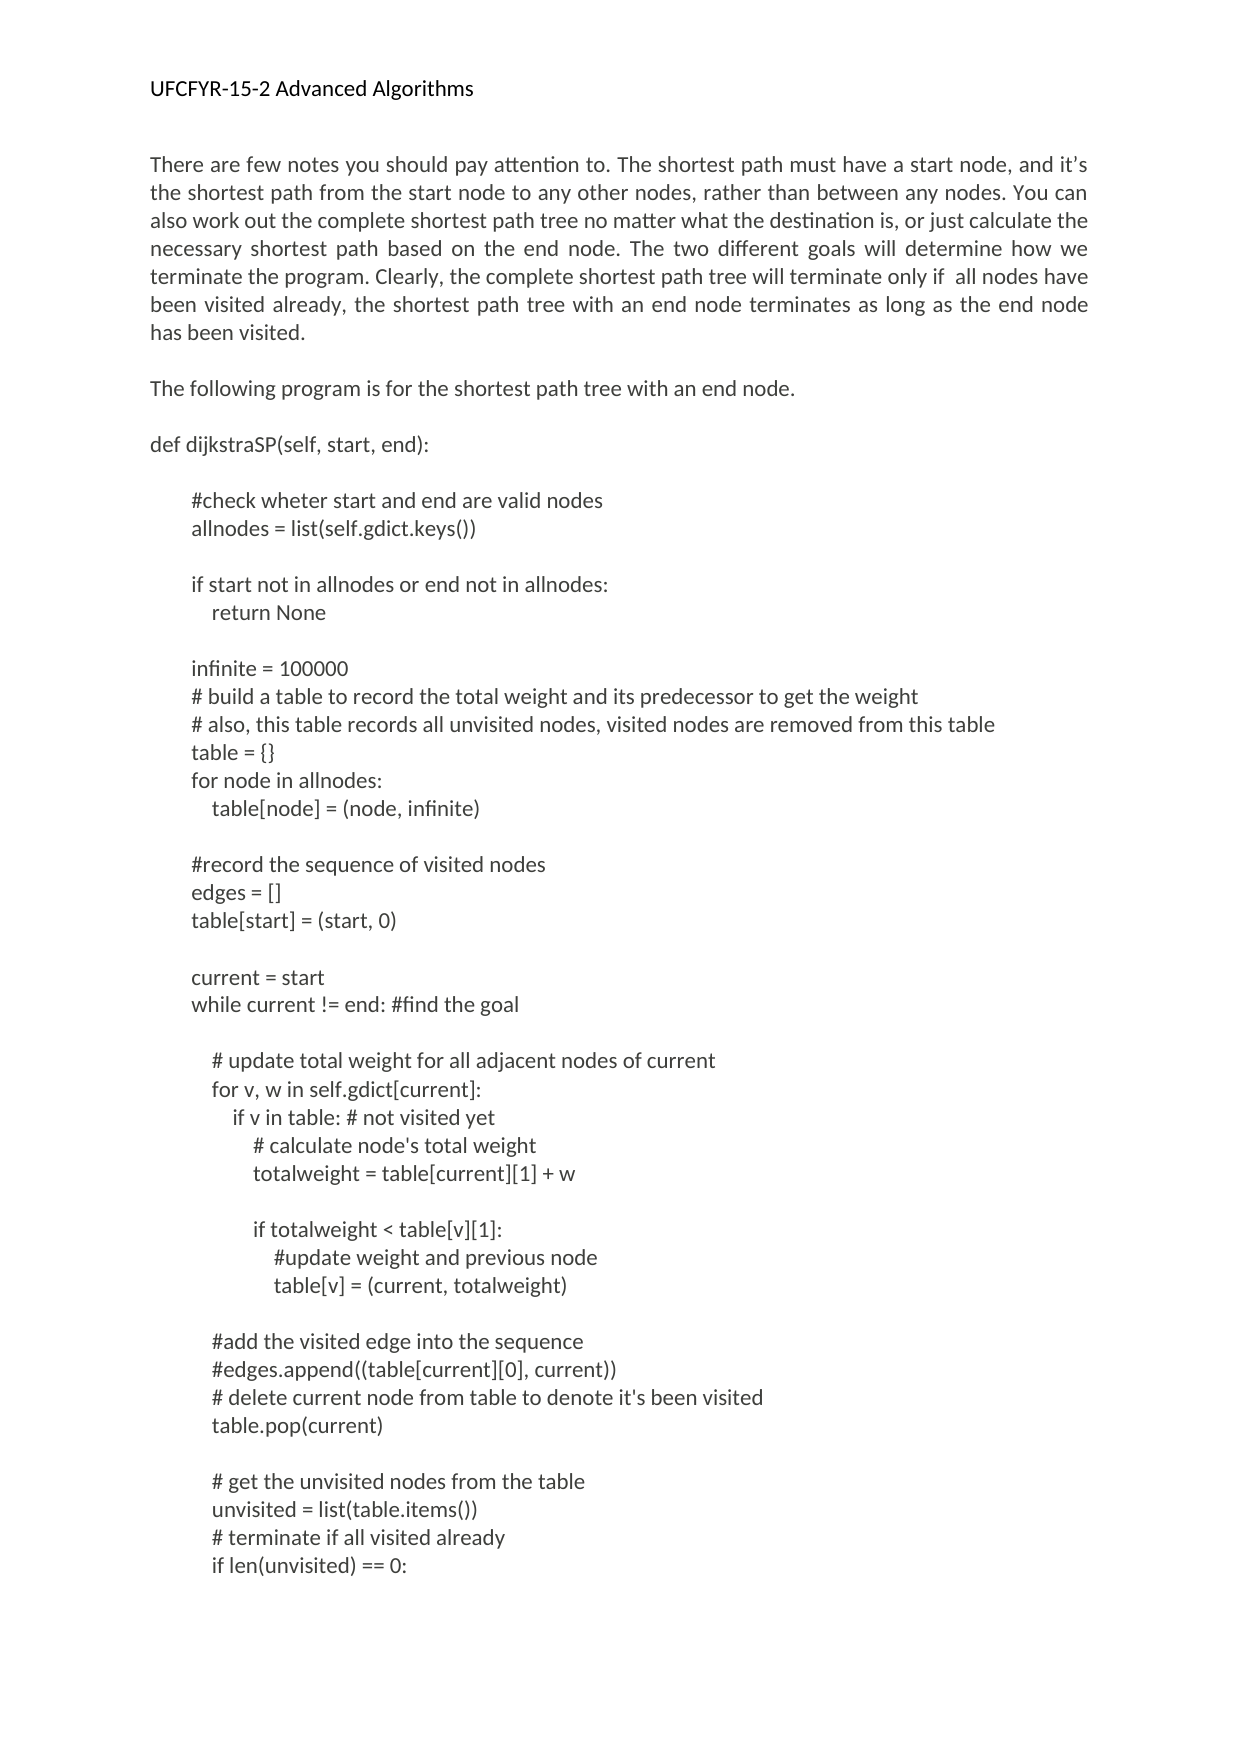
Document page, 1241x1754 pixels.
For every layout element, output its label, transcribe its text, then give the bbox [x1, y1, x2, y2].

text edges = [] [150, 878, 1090, 907]
text # build a table to record the total weight and its predecessor to get the weight [150, 682, 1090, 710]
text return None [150, 598, 1090, 626]
text #add the visited edge into the sequence [150, 1327, 1090, 1355]
text for v, w in self.gdict[current]: [150, 1075, 1090, 1103]
text # terminate if all visited already [150, 1523, 1090, 1551]
text # get the unvisited nodes from the table [150, 1467, 1090, 1495]
text for node in allnodes: [150, 766, 1090, 794]
text table[v] = (current, totalweight) [150, 1271, 1090, 1299]
text # delete current node from table to denote it's been visited [150, 1383, 1090, 1411]
text infinite = 100000 [150, 654, 1090, 682]
text #update weight and previous node [150, 1243, 1090, 1271]
text #check wheter start and end are valid nodes [150, 486, 1090, 514]
text def dijkstraSP(self, start, end): [150, 430, 1090, 458]
text #edges.append((table[current][0], current)) [150, 1355, 1090, 1383]
text current = start [150, 963, 1090, 991]
text table.pop(current) [150, 1411, 1090, 1439]
text totalweight = table[current][1] + w [150, 1159, 1090, 1187]
text allnodes = list(self.gdict.keys()) [150, 514, 1090, 542]
text # update total weight for all adjacent nodes of current [150, 1047, 1090, 1075]
text There are few notes you should pay attention to. The shortest path must have a start node, and it’s the shortest path from the start node to any other nodes, rather than between any nodes. You can also work out the complete shortest path tree no matter what the destination is, or just calculate the necessary shortest path based on the end node. The two different goals will determine how we terminate the program. Clearly, the complete shortest path tree will terminate only if all nodes have been visited already, the shortest path tree with an end node terminates as long as the end node has been visited. [150, 150, 1090, 346]
text while current != end: #find the goal [150, 991, 1090, 1019]
text unvisited = list(table.items()) [150, 1495, 1090, 1523]
text if len(unvisited) == 0: [150, 1551, 1090, 1579]
text #record the sequence of visited nodes [150, 851, 1090, 878]
text table[start] = (start, 0) [150, 907, 1090, 934]
text # also, this table records all unvisited nodes, visited nodes are removed from this table [150, 710, 1090, 738]
text if totalweight < table[v][1]: [150, 1215, 1090, 1243]
text table[node] = (node, infinite) [150, 794, 1090, 822]
text if start not in allnodes or end not in allnodes: [150, 570, 1090, 598]
text # calculate node's total weight [150, 1131, 1090, 1159]
text table = {} [150, 738, 1090, 766]
text if v in table: # not visited yet [150, 1103, 1090, 1131]
text The following program is for the shortest path tree with an end node. [150, 374, 1090, 402]
